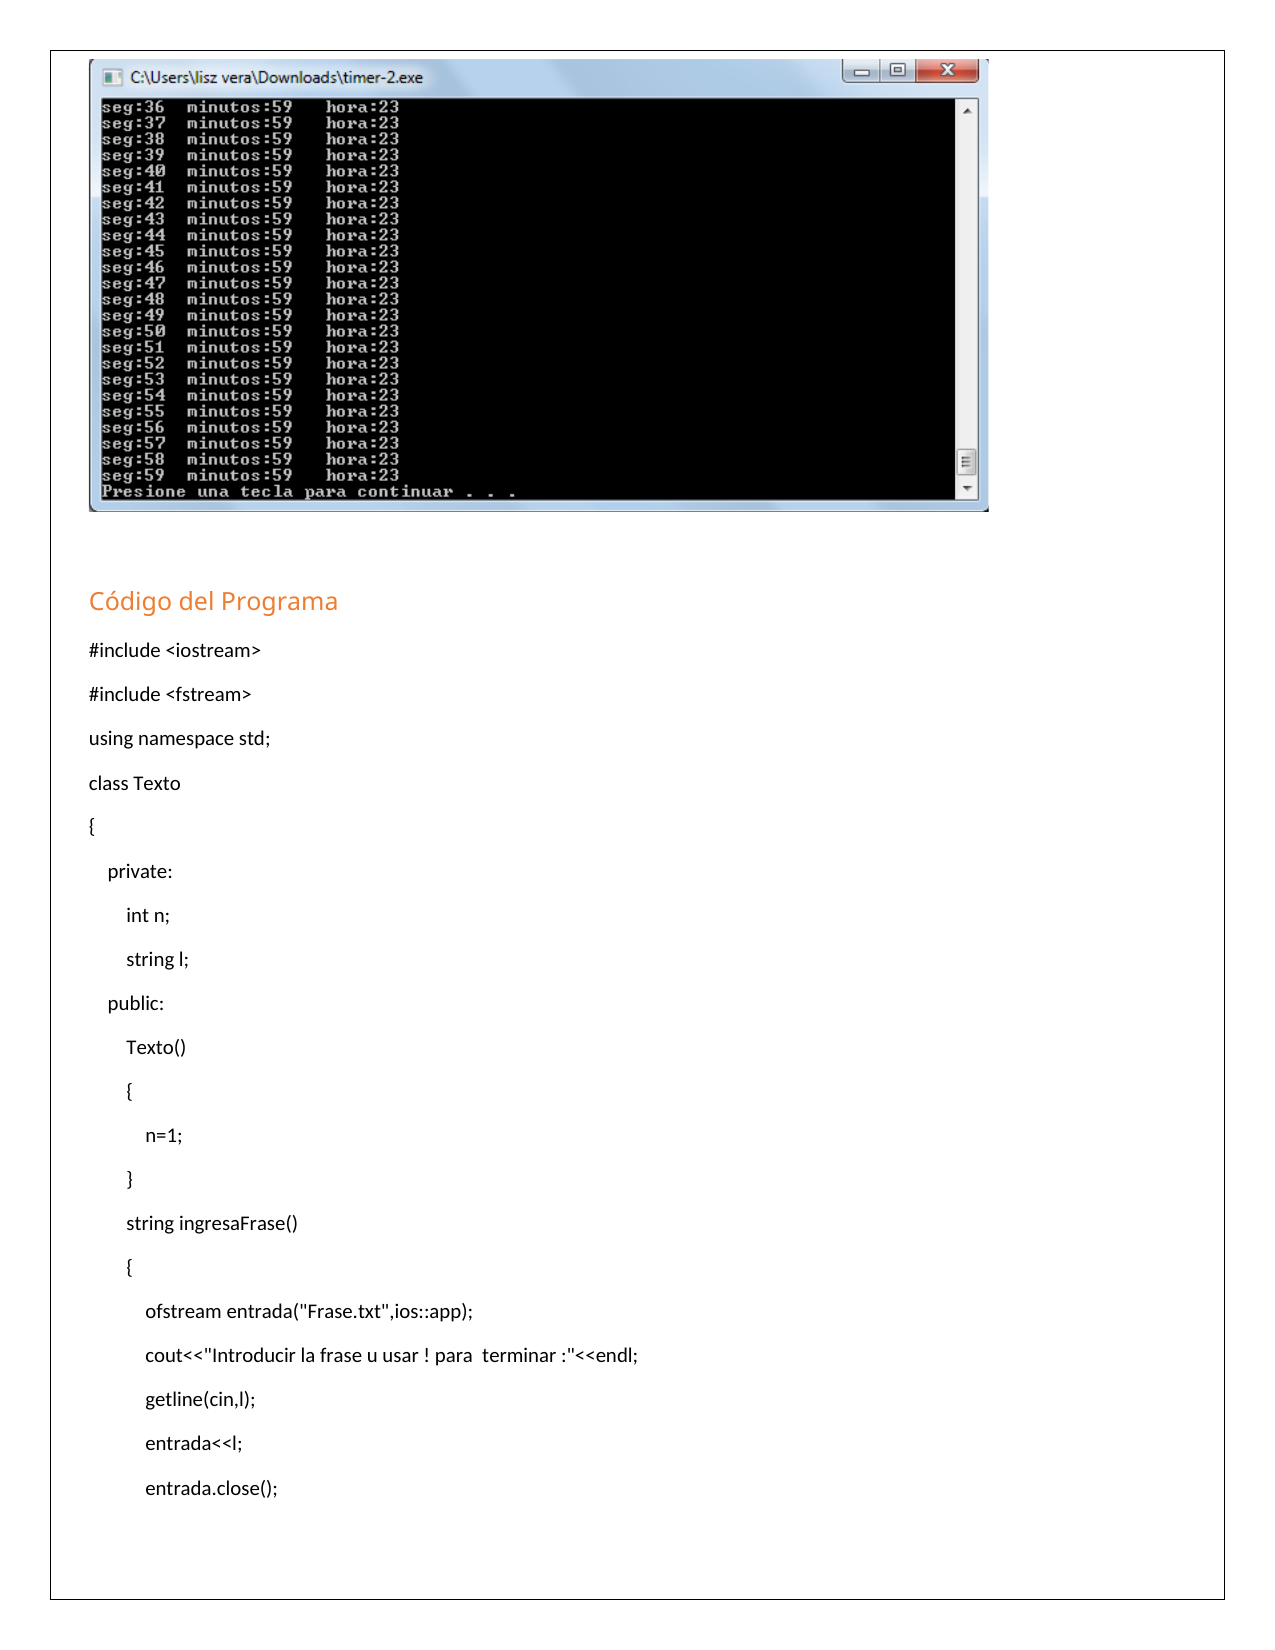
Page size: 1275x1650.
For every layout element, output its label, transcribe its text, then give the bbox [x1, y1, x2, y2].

text { [89, 1078, 1163, 1103]
text int n; [89, 902, 1163, 927]
text ofstream entrada("Frase.txt",ios::app); [89, 1298, 1163, 1324]
text n=1; [89, 1122, 1163, 1148]
text private: [89, 858, 1163, 883]
text Texto() [89, 1034, 1163, 1059]
text Código del Programa [89, 584, 1163, 618]
text entrada<<l; [89, 1431, 1163, 1456]
text string l; [89, 946, 1163, 971]
text cout<<"Introducir la frase u usar ! para terminar :"<<endl; [89, 1342, 1163, 1368]
text using namespace std; [89, 726, 1163, 751]
text #include <iostream> [89, 637, 1163, 663]
text string ingresaFrase() [89, 1210, 1163, 1236]
text public: [89, 990, 1163, 1015]
text { [89, 1254, 1163, 1280]
text class Texto [89, 770, 1163, 795]
picture [88, 59, 989, 512]
text } [89, 1166, 1163, 1192]
text { [89, 814, 1163, 839]
text entrada.close(); [89, 1475, 1163, 1500]
text #include <fstream> [89, 682, 1163, 707]
text getline(cin,l); [89, 1387, 1163, 1412]
